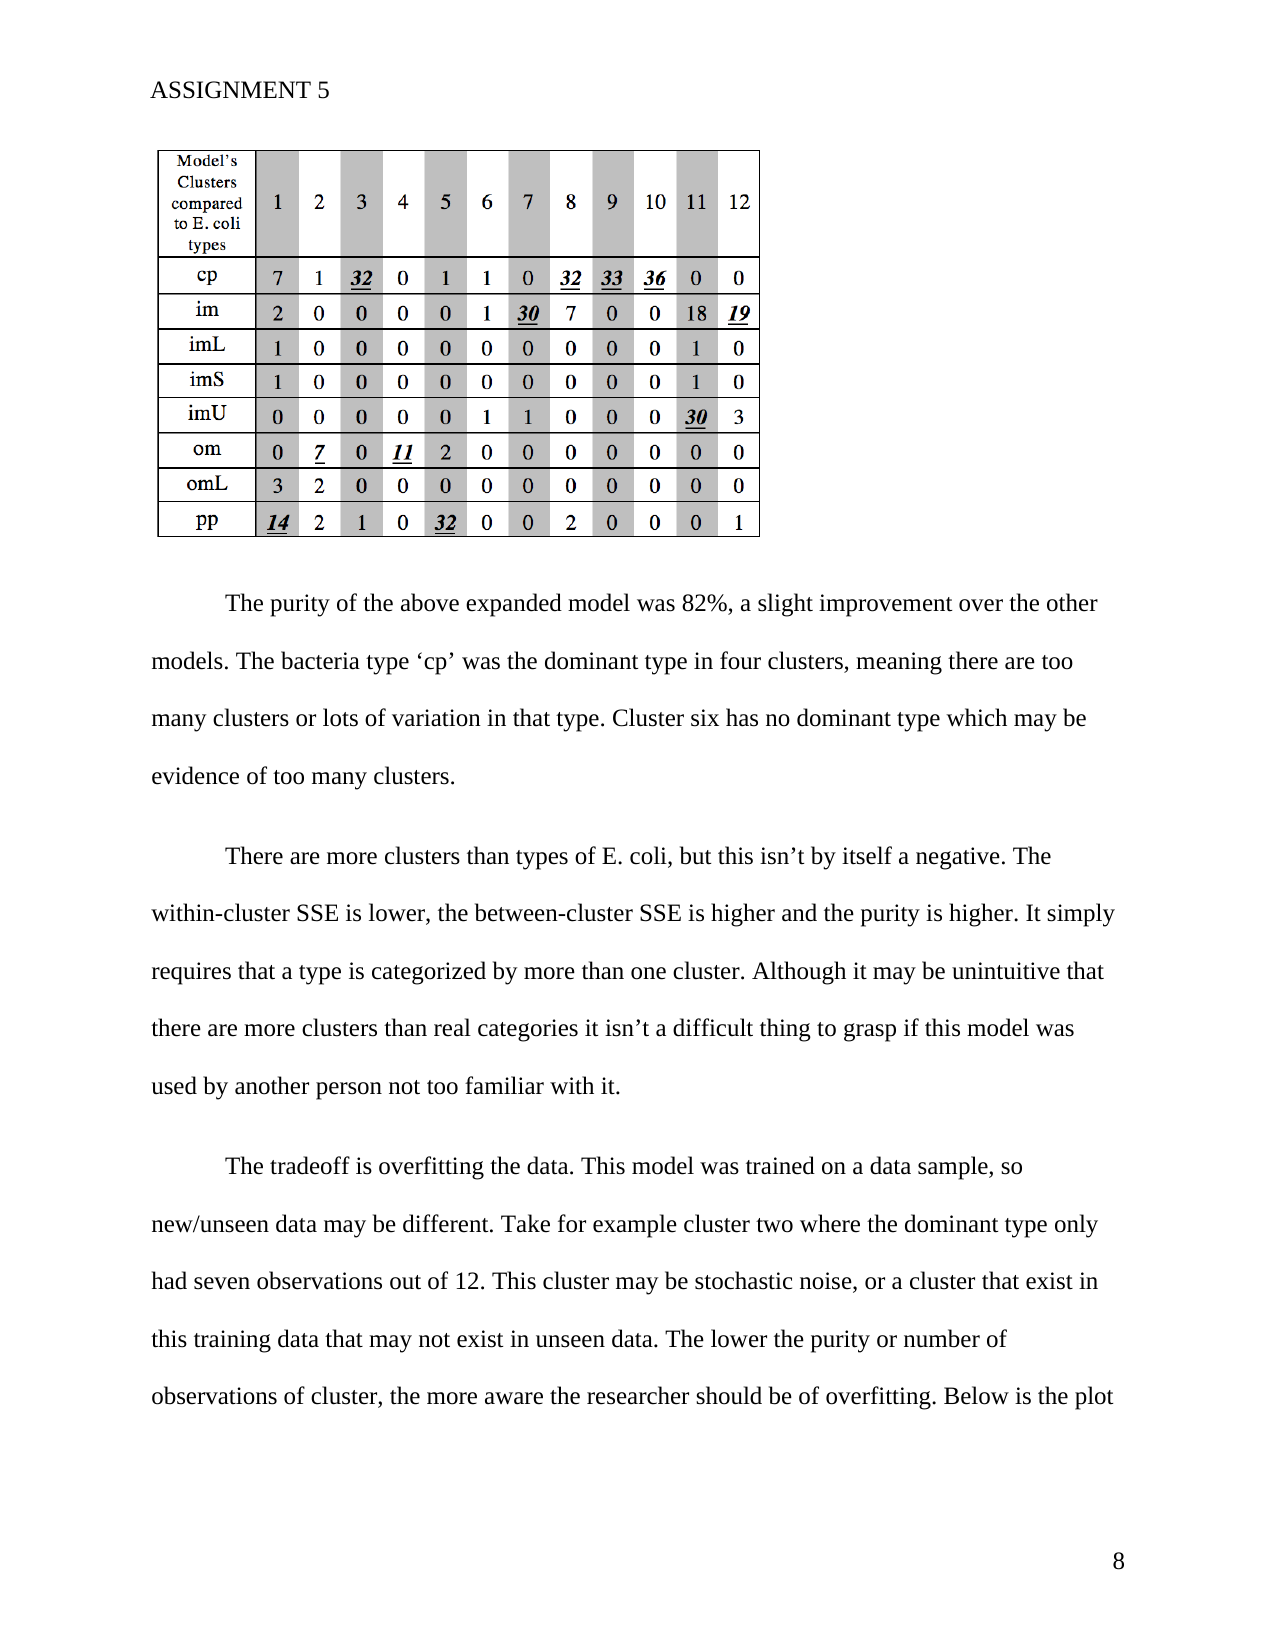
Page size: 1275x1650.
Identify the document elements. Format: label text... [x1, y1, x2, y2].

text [151, 1151, 1125, 1410]
text The purity of the above expanded model was 82%, a slight improvement over the other models. The bacteria type ‘cp’ was the dominant type in four clusters, meaning there are too many clusters or lots of variation in that type. Cluster six has no dominant type which may be evidence of too many clusters. [151, 588, 1125, 789]
picture [157, 150, 760, 537]
text There are more clusters than types of E. coli, but this isn’t by itself a negative. The within-cluster SSE is lower, the between-cluster SSE is higher and the purity is higher. It simply requires that a type is categorized by more than one cluster. Although it may be unintuitive that there are more clusters than real categories it isn’t a difficult thing to grasp if this model was used by another person not too familiar with it. [151, 841, 1125, 1100]
